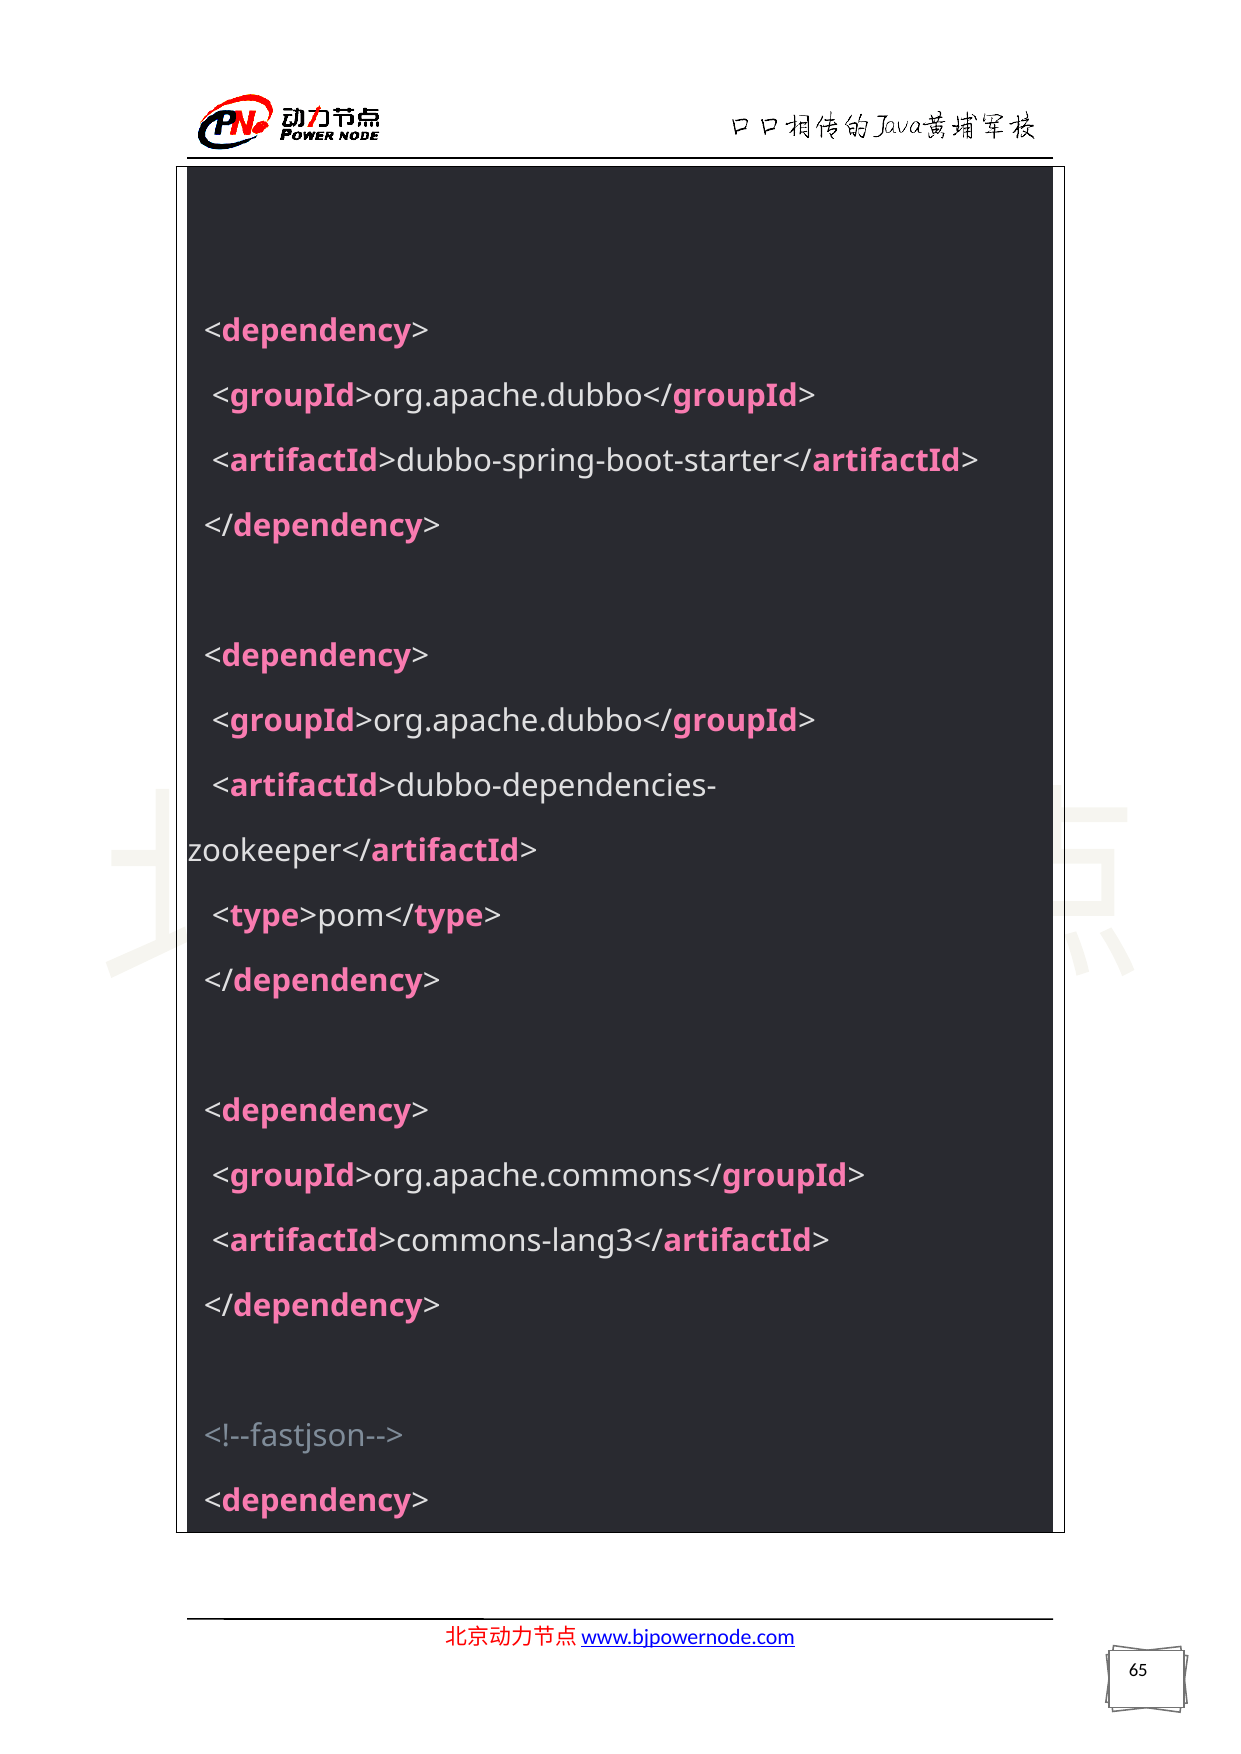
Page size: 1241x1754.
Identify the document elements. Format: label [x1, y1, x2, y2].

picture [187, 88, 1053, 155]
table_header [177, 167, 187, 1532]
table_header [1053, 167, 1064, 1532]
